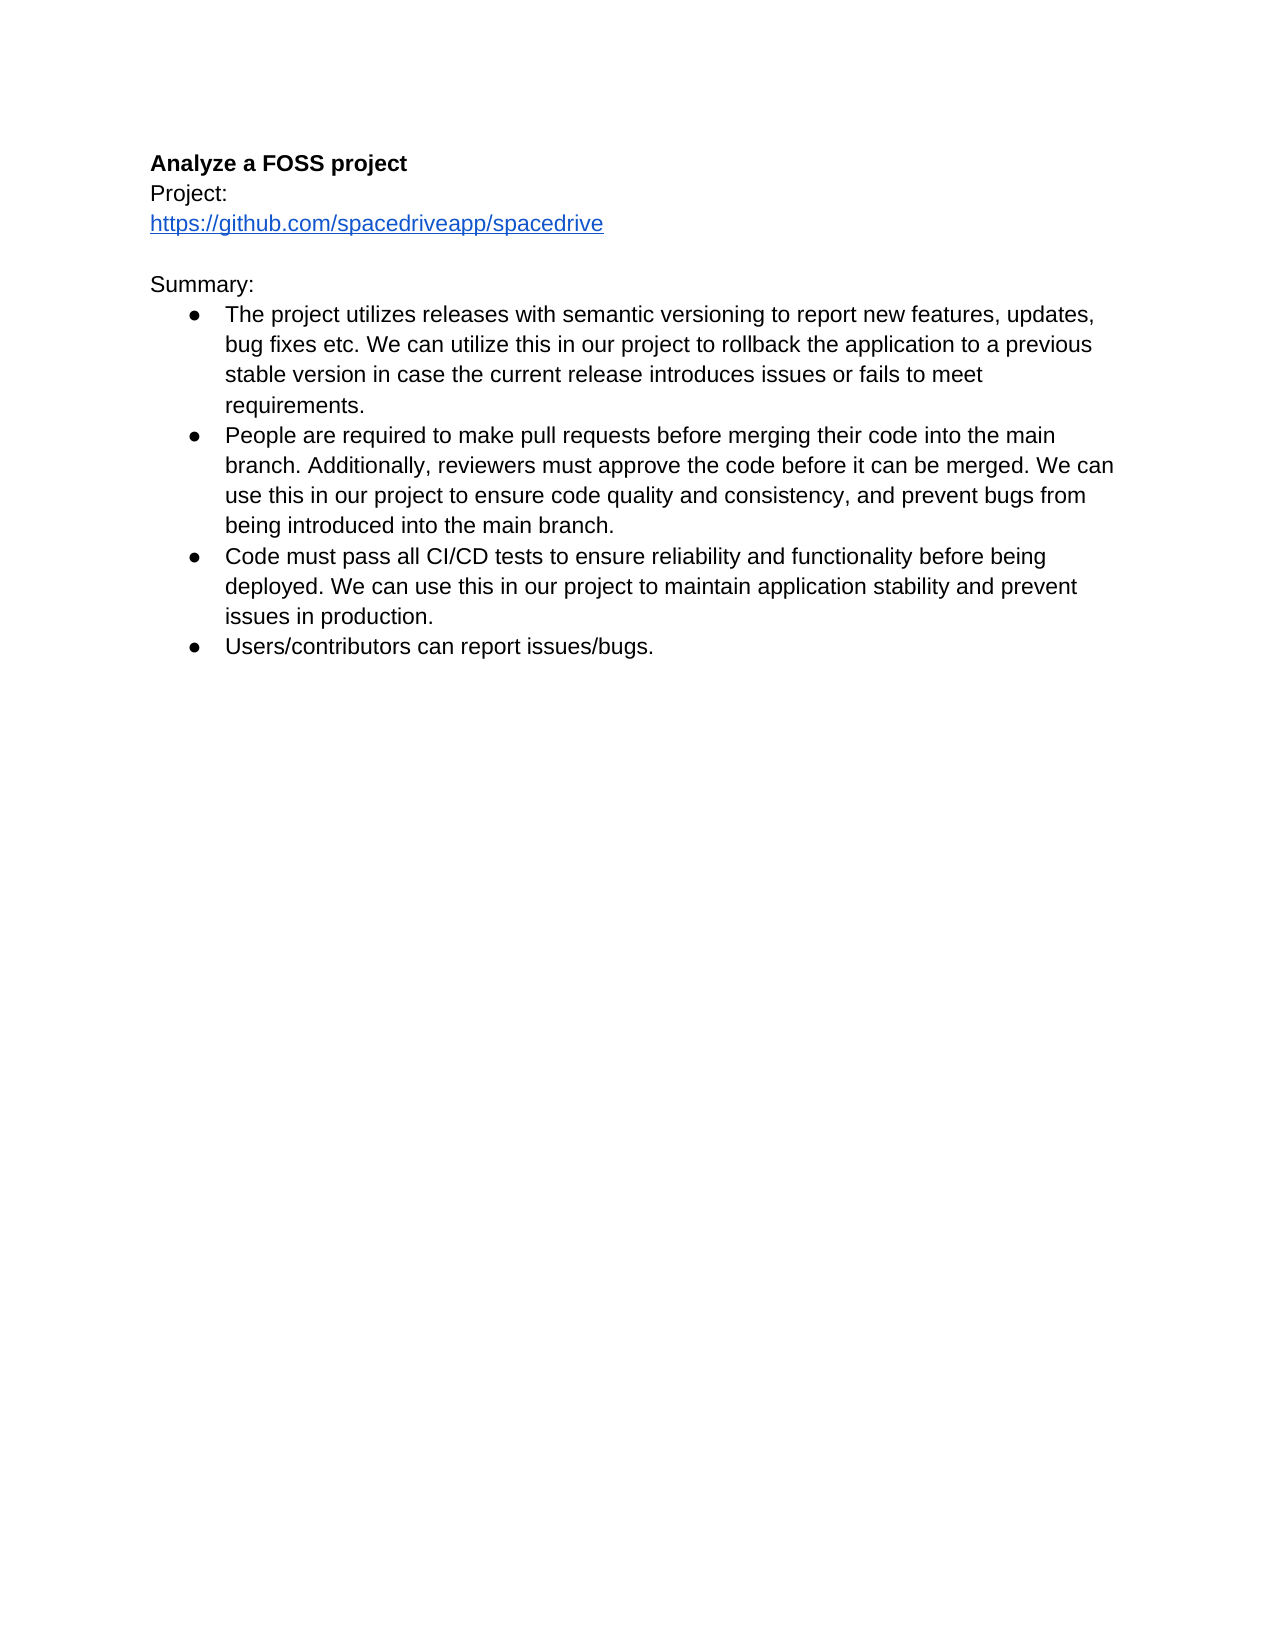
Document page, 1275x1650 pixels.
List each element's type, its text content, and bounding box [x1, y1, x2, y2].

list Users/contributors can report issues/bugs. [187, 633, 1125, 660]
text Analyze a FOSS project [150, 150, 1125, 176]
list The project utilizes releases with semantic versioning to report new features, updates, bug fixes etc. We can utilize this in our project to rollback the application to a previous stable version in case the current release introduces issues or fails to meet requirements. [187, 301, 1125, 418]
list Code must pass all CI/CD tests to ensure reliability and functionality before being deployed. We can use this in our project to maintain application stability and prevent issues in production. [187, 543, 1125, 629]
list People are required to make pull requests before merging their code into the main branch. Additionally, reviewers must approve the code before it can be merged. We can use this in our project to ensure code quality and consistency, and prevent bugs from being introduced into the main branch. [187, 422, 1125, 539]
text Project: https://github.com/spacedriveapp/spacedrive [150, 180, 1125, 237]
text Summary: [150, 271, 1125, 297]
